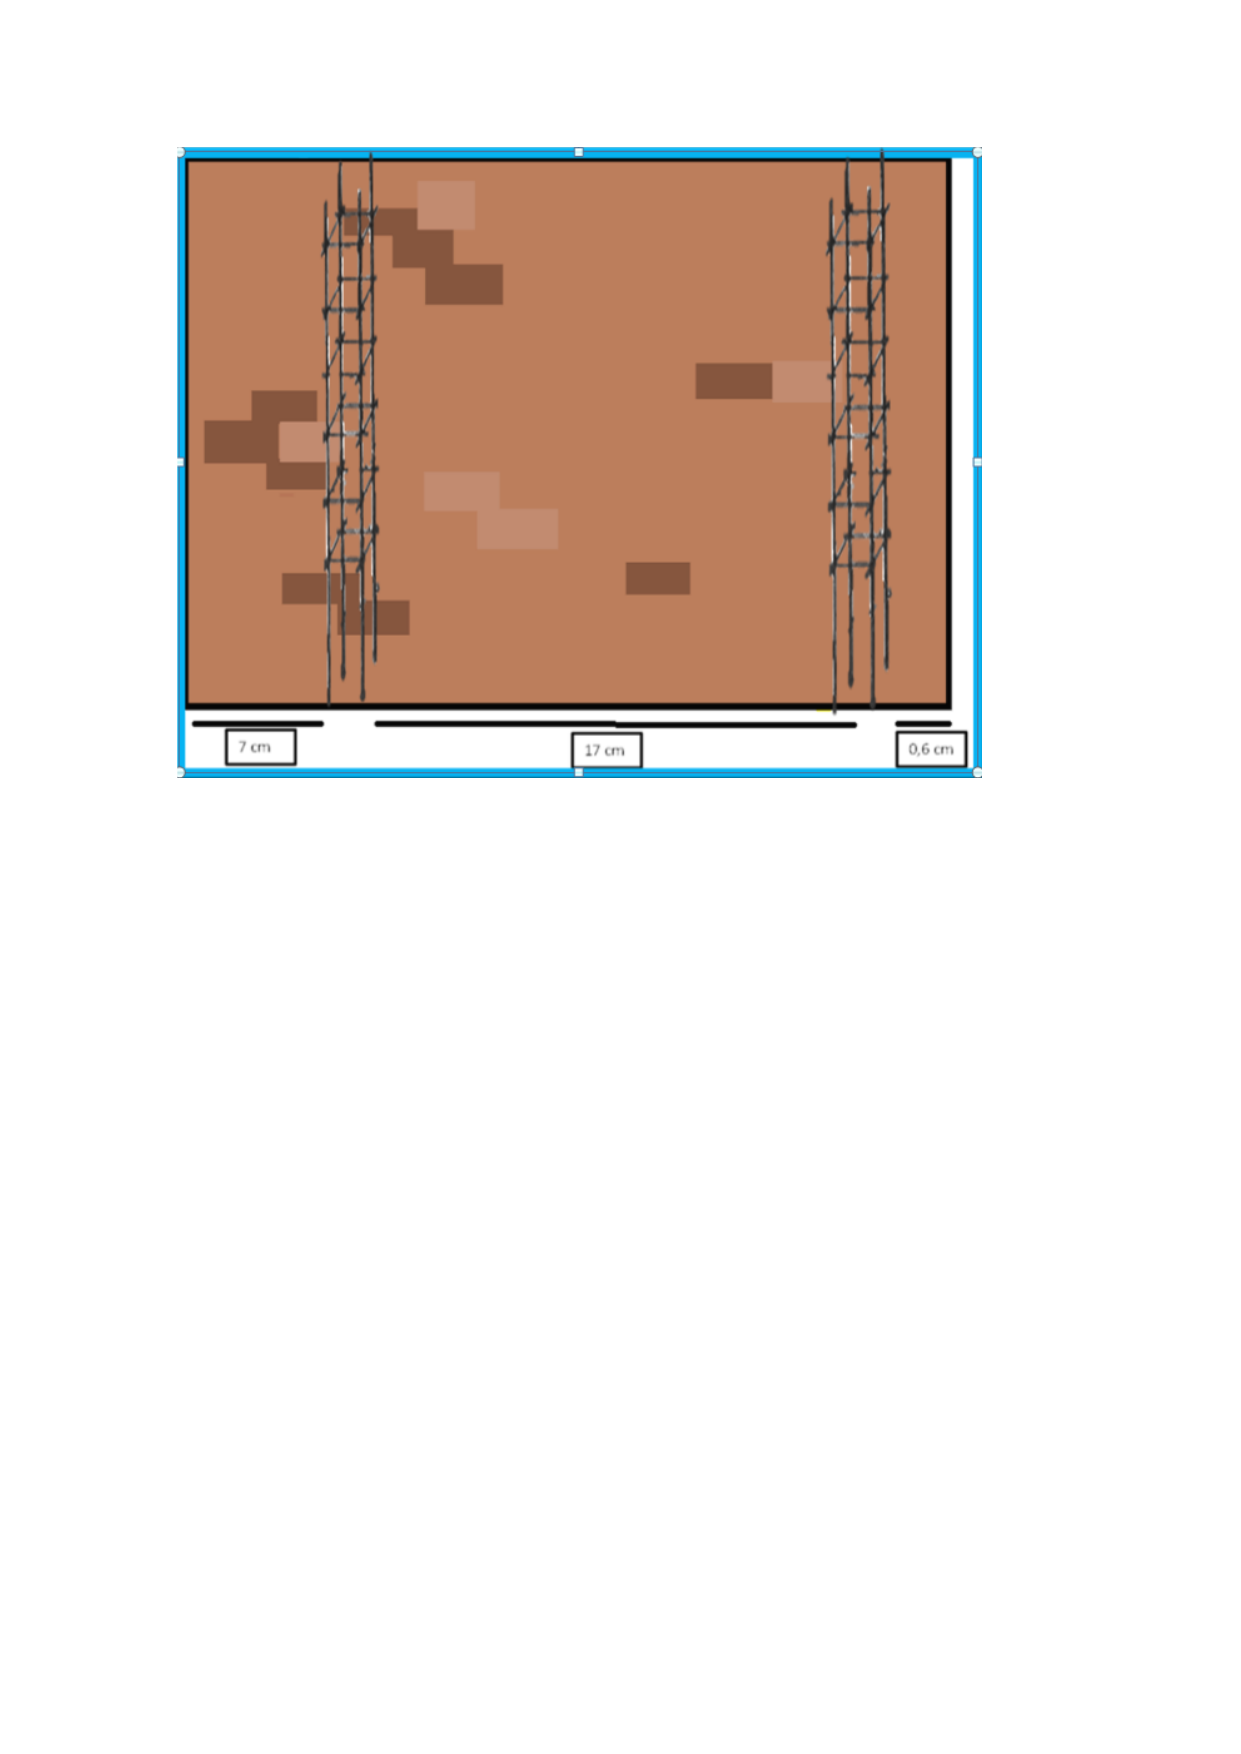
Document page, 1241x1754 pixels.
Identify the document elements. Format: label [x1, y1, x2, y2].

picture [177, 147, 982, 778]
